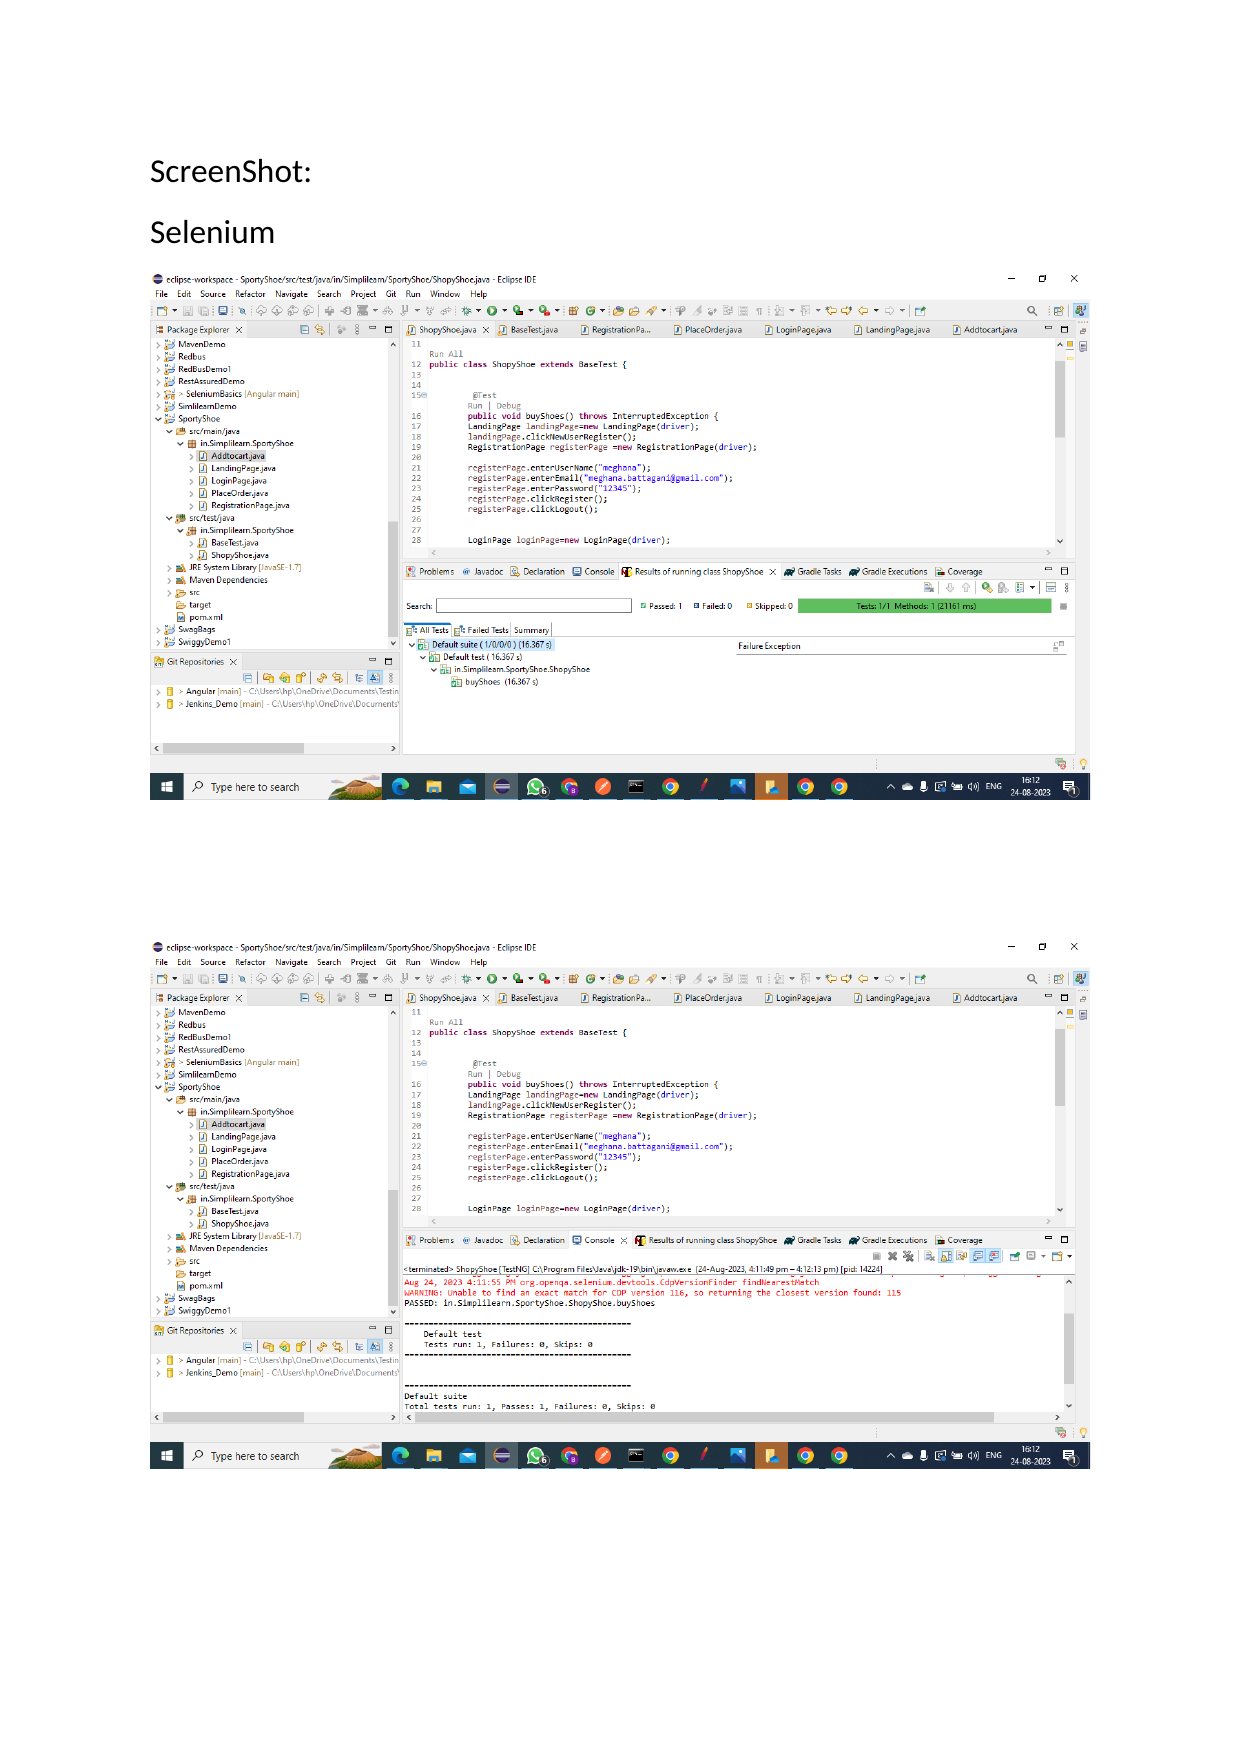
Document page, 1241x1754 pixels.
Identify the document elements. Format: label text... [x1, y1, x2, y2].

picture [150, 940, 1091, 1469]
text ScreenShot: [150, 150, 1090, 191]
text Selenium [150, 211, 1090, 251]
picture [150, 271, 1091, 800]
